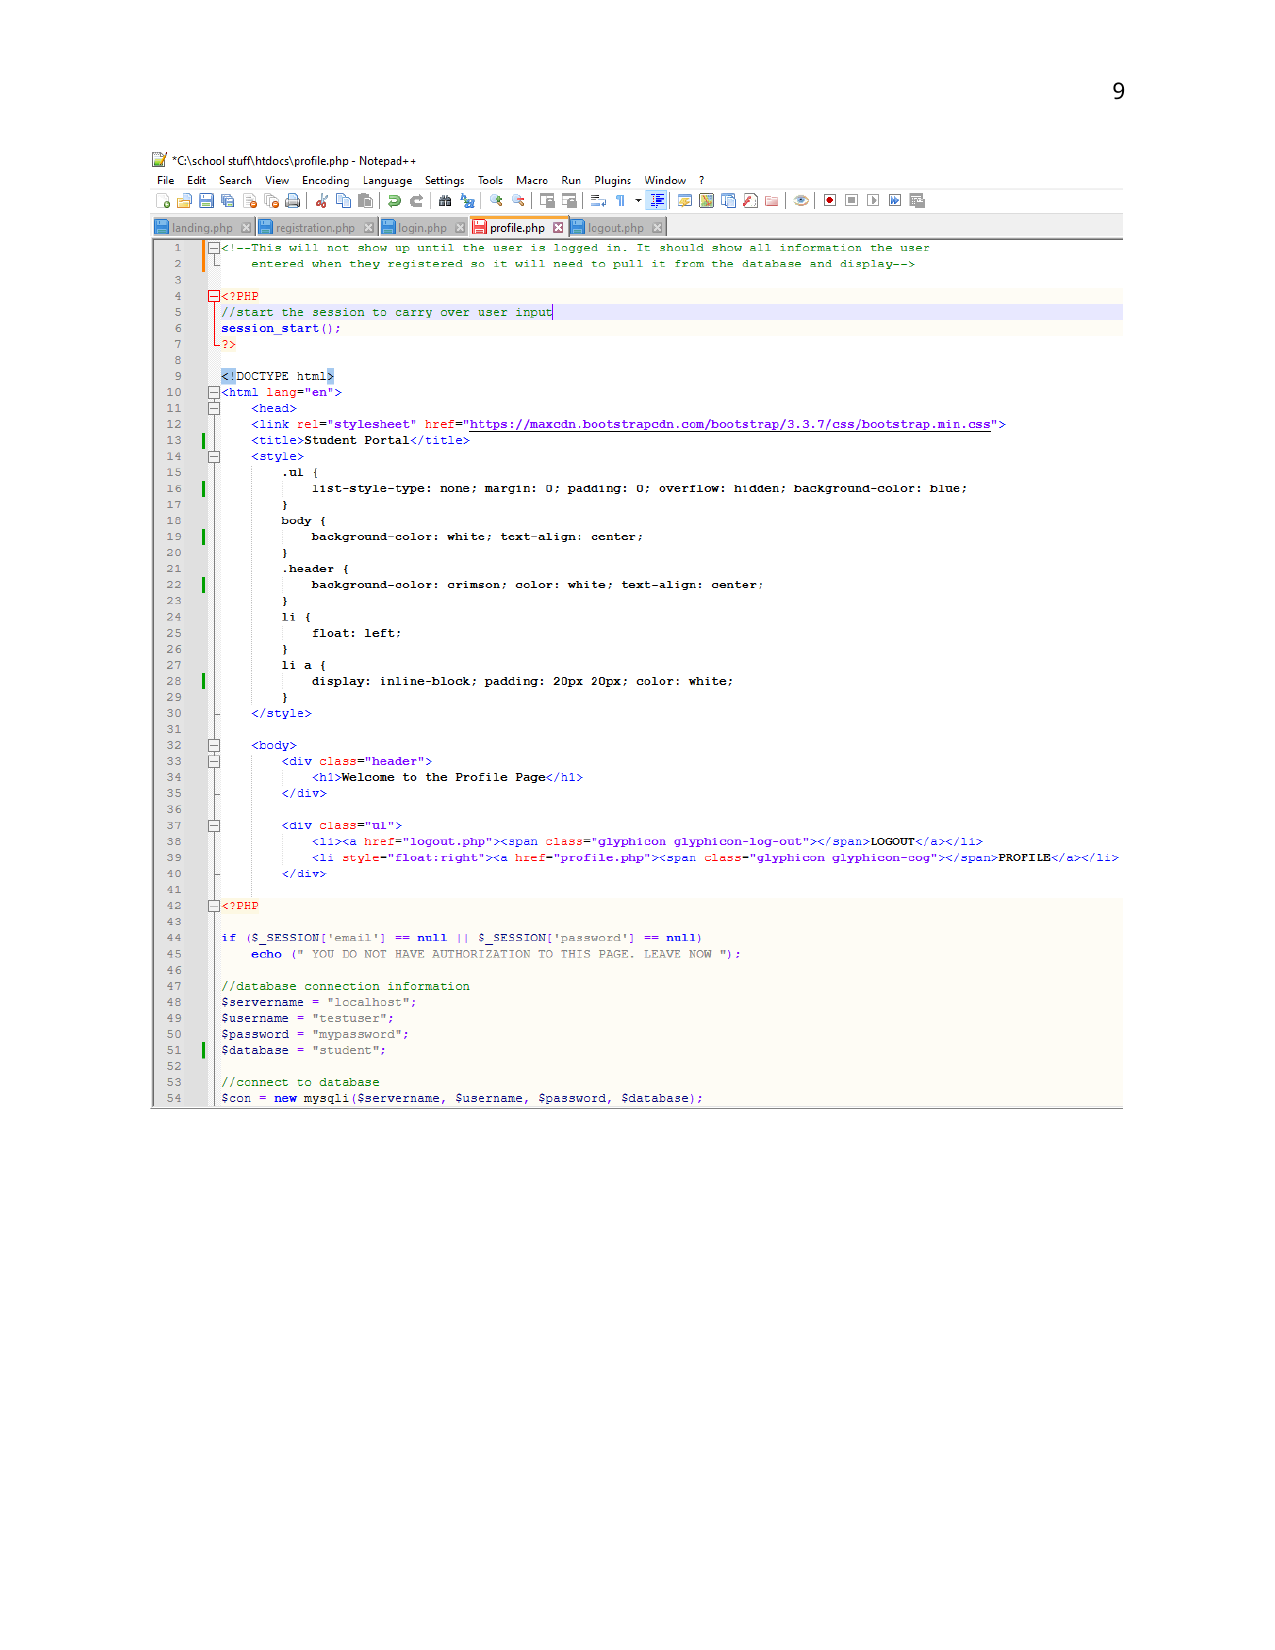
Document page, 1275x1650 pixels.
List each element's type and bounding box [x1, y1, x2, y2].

picture [150, 150, 1123, 1109]
